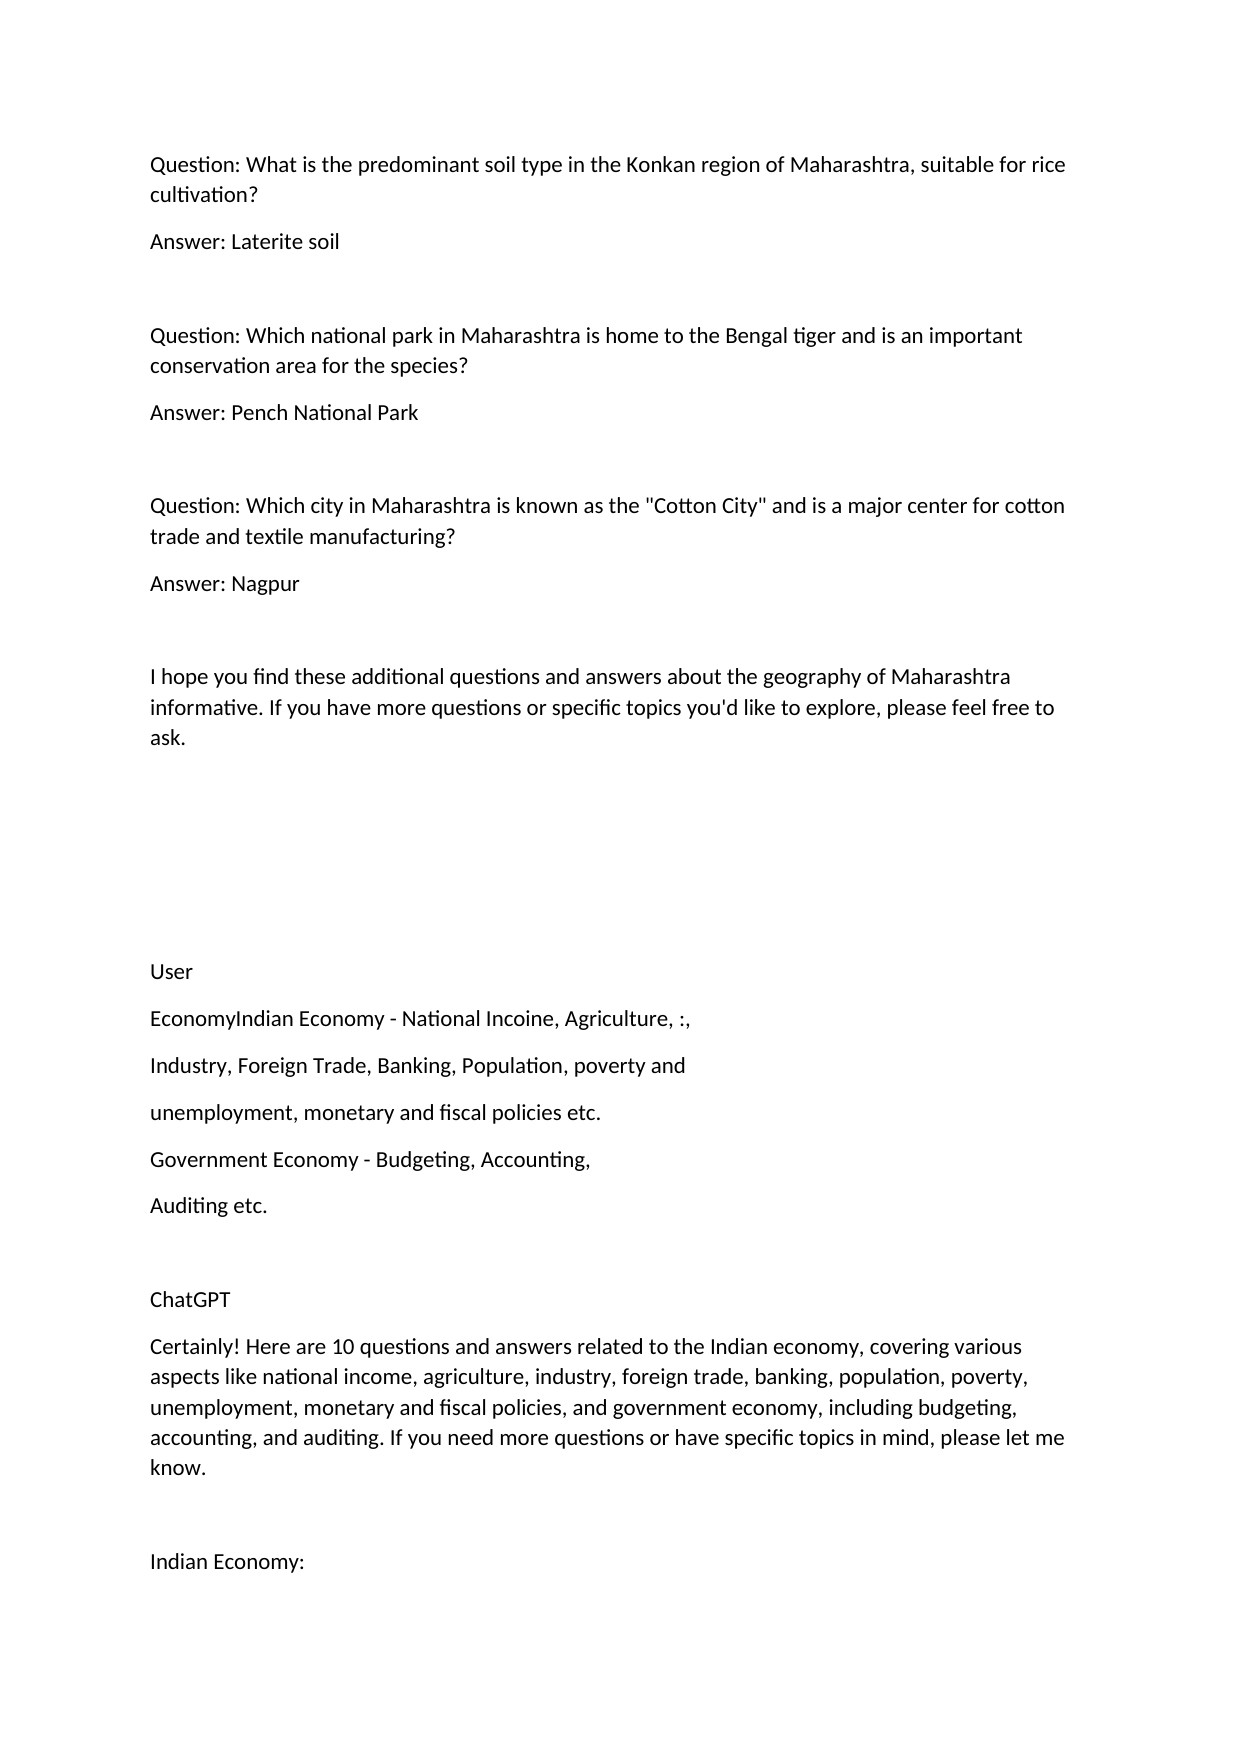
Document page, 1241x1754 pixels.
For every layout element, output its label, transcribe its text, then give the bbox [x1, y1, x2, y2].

text Answer: Laterite soil [150, 227, 1090, 255]
text Question: Which national park in Maharashtra is home to the Bengal tiger and is an important conservation area for the species? [150, 321, 1090, 379]
text Indian Economy: [150, 1547, 1090, 1575]
text Answer: Pench National Park [150, 398, 1090, 426]
text Certainly! Here are 10 questions and answers related to the Indian economy, covering various aspects like national income, agriculture, industry, foreign trade, banking, population, poverty, unemployment, monetary and fiscal policies, and government economy, including budgeting, accounting, and auditing. If you need more questions or have specific topics in mind, please let me know. [150, 1332, 1090, 1481]
text Auditing etc. [150, 1192, 1090, 1220]
text Government Economy - Budgeting, Accounting, [150, 1145, 1090, 1173]
text Industry, Foreign Trade, Banking, Population, poverty and [150, 1051, 1090, 1079]
text Answer: Nagpur [150, 569, 1090, 597]
text unemployment, monetary and fiscal policies etc. [150, 1098, 1090, 1126]
text ChatGPT [150, 1285, 1090, 1313]
text Question: What is the predominant soil type in the Konkan region of Maharashtra, suitable for rice cultivation? [150, 150, 1090, 208]
text User [150, 957, 1090, 985]
text Question: Which city in Maharashtra is known as the "Cotton City" and is a major center for cotton trade and textile manufacturing? [150, 492, 1090, 550]
text I hope you find these additional questions and answers about the geography of Maharashtra informative. If you have more questions or specific topics you'd like to explore, please feel free to ask. [150, 662, 1090, 751]
text EconomyIndian Economy - National Incoine, Agriculture, :, [150, 1004, 1090, 1032]
